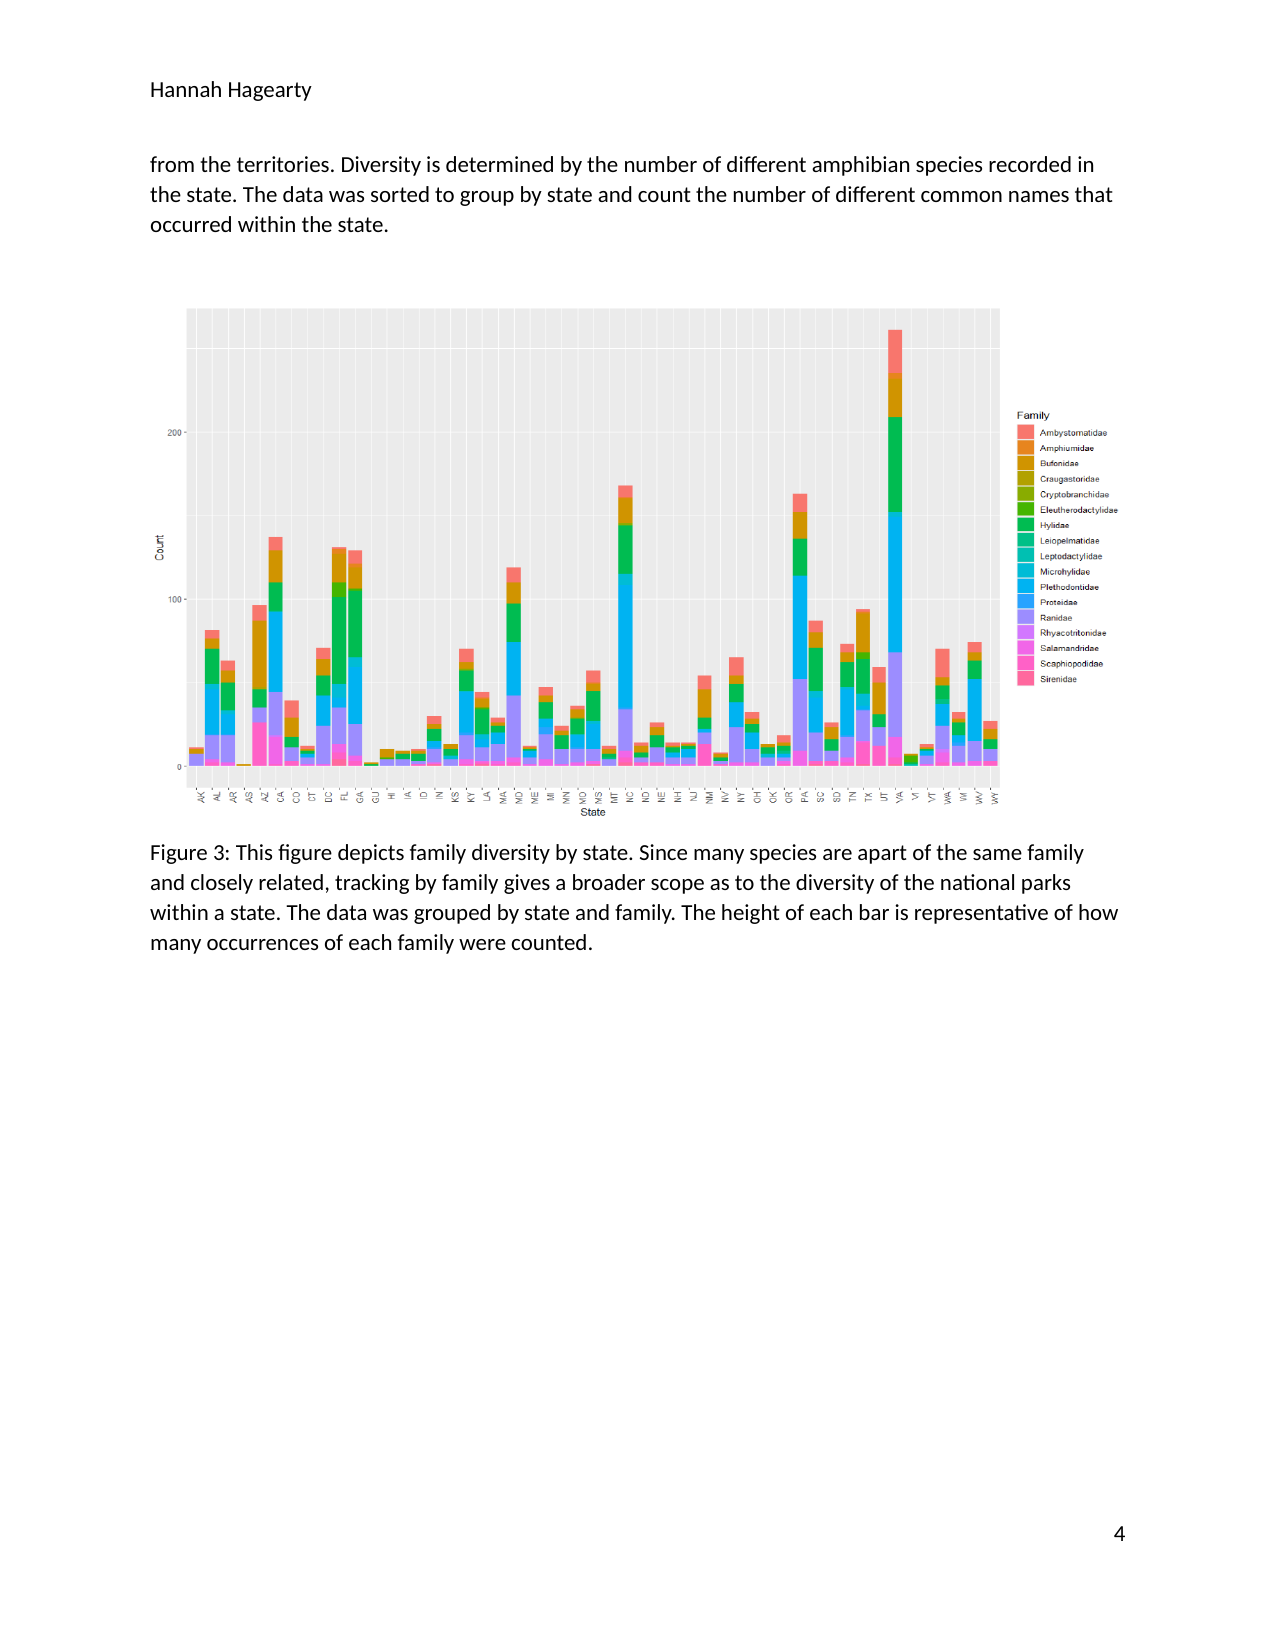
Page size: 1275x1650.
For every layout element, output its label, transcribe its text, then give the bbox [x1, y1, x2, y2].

picture [150, 304, 1125, 819]
text Figure 3: This figure depicts family diversity by state. Since many species are apart of the same family and closely related, tracking by family gives a broader scope as to the diversity of the national parks within a state. The data was grouped by state and family. The height of each bar is representative of how many occurrences of each family were counted. [150, 838, 1125, 957]
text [150, 150, 1125, 238]
